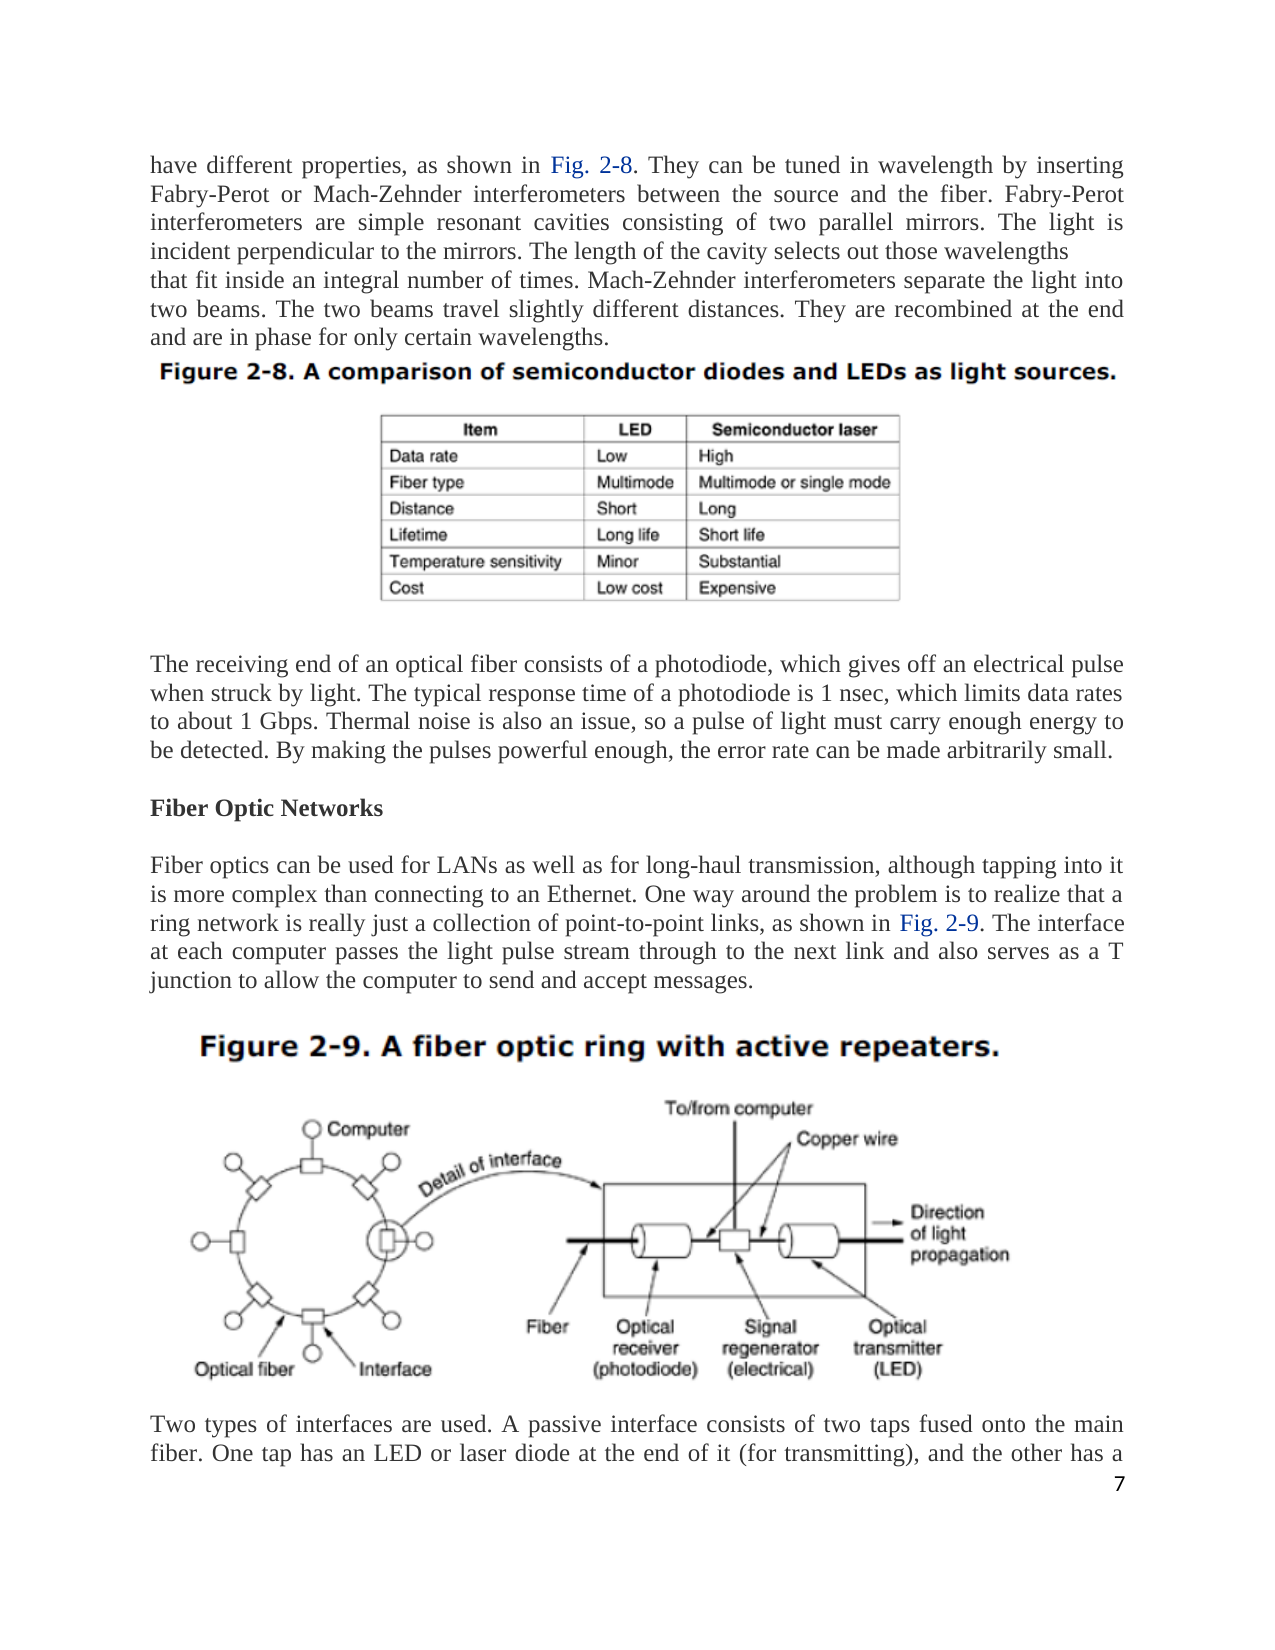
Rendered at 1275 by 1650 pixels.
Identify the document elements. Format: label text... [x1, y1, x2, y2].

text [150, 1409, 1125, 1466]
text The receiving end of an optical fiber consists of a photodiode, which gives off an electrical pulse when struck by light. The typical response time of a photodiode is 1 nsec, which limits data rates to about 1 Gbps. Thermal noise is also an issue, so a pulse of light must carry enough energy to be detected. By making the pulses powerful enough, the error rate can be made arbitrarily small. [150, 649, 1125, 764]
text Fiber optics can be used for LANs as well as for long-haul transmission, although tapping into it is more complex than connecting to an Ethernet. One way around the problem is to realize that a ring network is really just a collection of point-to-point links, as shown in Fig. 2-9. The interface at each computer passes the light pulse stream through to the next link and also serves as a T junction to allow the computer to send and accept messages. [150, 850, 1125, 994]
text Fiber Optic Networks [150, 793, 1125, 821]
picture [150, 1022, 1035, 1409]
text that fit inside an integral number of times. Mach-Zehnder interferometers separate the light into two beams. The two beams travel slightly different distances. They are recombined at the end and are in phase for only certain wavelengths. [150, 265, 1125, 351]
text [150, 150, 1125, 265]
picture [150, 351, 1124, 621]
